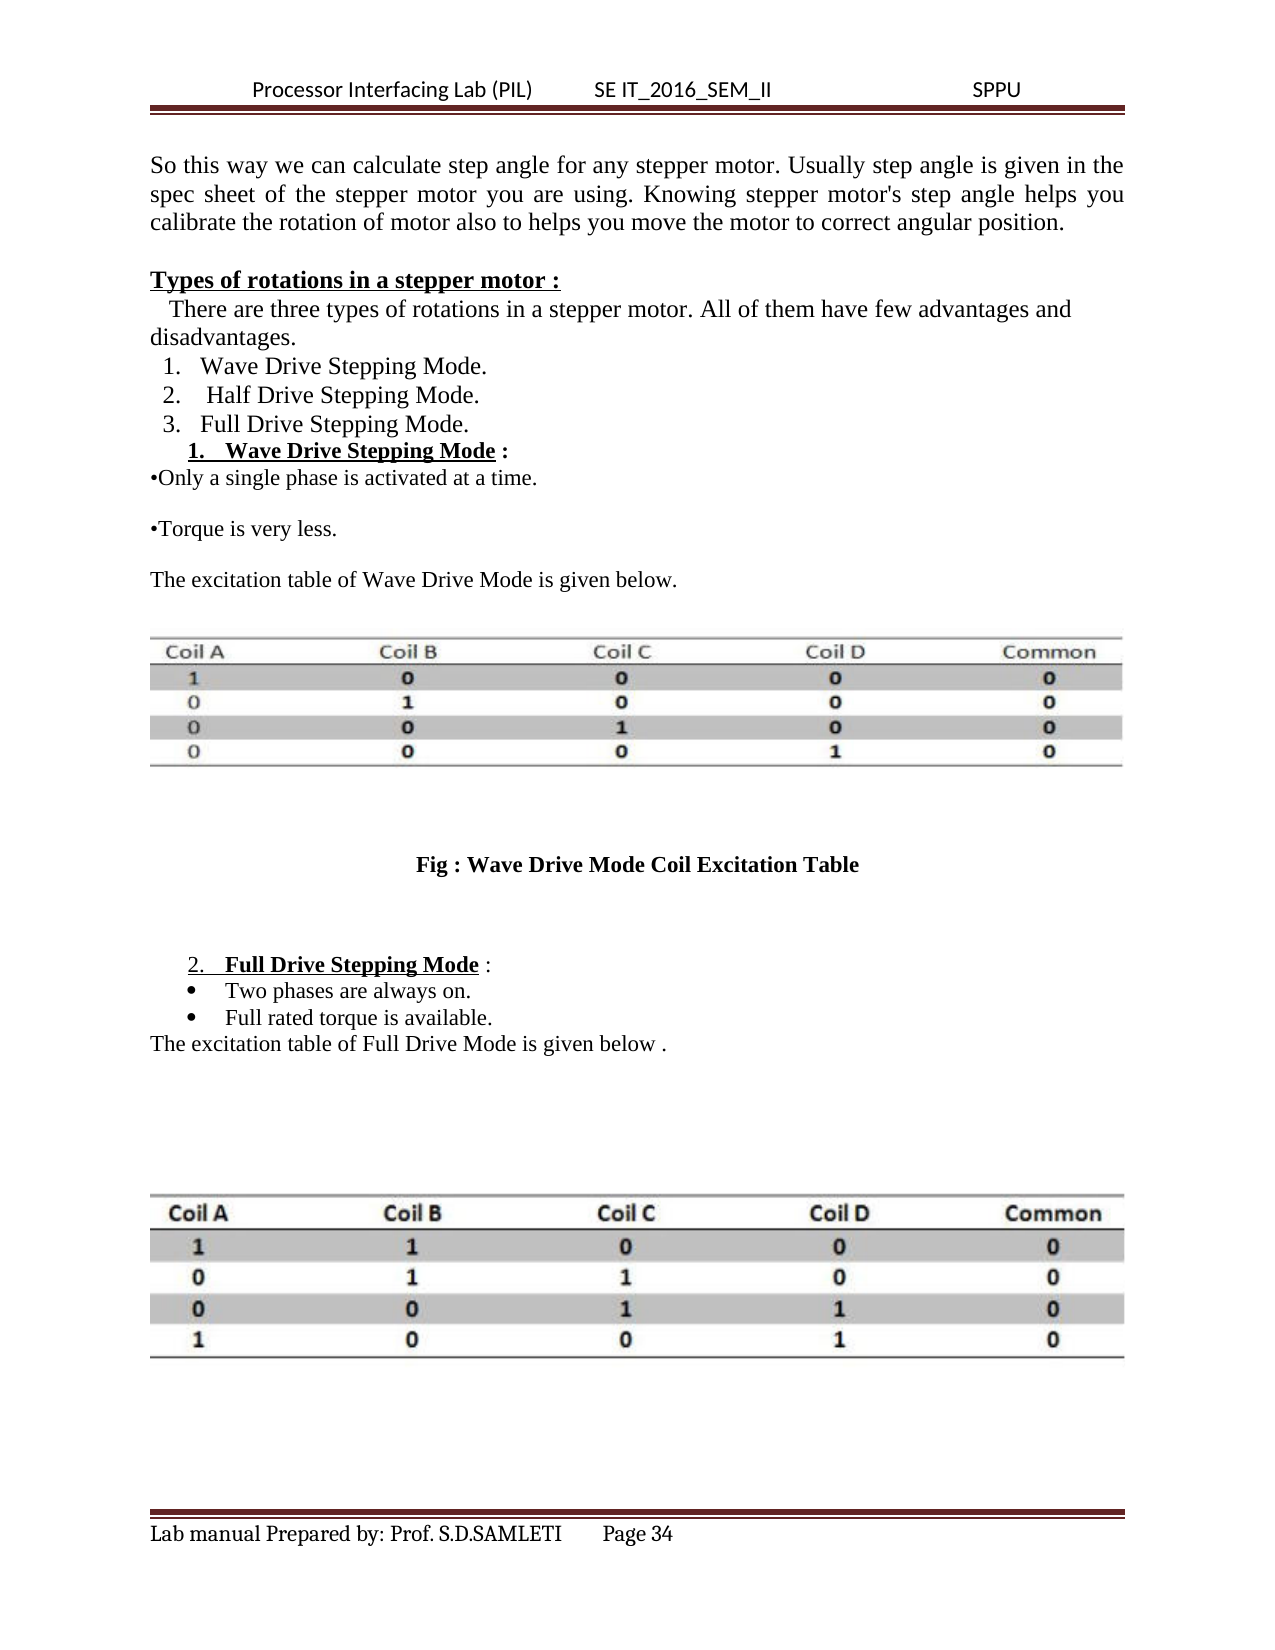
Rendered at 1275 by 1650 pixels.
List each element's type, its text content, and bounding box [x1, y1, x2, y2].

list Full Drive Stepping Mode : [187, 951, 1125, 977]
text Types of rotations in a stepper motor : There are three types of rotations in a stepper motor. All of them have few advantages and disadvantages. [150, 265, 1125, 351]
list Full rated torque is available. [187, 1003, 1125, 1030]
list Wave Drive Stepping Mode : [187, 437, 1125, 464]
picture [150, 617, 1124, 778]
text The excitation table of Full Drive Mode is given below . [150, 1030, 1125, 1056]
picture [150, 1180, 1125, 1373]
text So this way we can calculate step angle for any stepper motor. Usually step angle is given in the spec sheet of the stepper motor you are using. Knowing stepper motor's step angle helps you calibrate the rotation of motor also to helps you move the motor to correct angular position. [150, 150, 1125, 236]
list Two phases are always on. [187, 977, 1125, 1003]
text 2. Half Drive Stepping Mode. [150, 380, 1125, 409]
text 3. Full Drive Stepping Mode. [150, 409, 1125, 437]
text 1. Wave Drive Stepping Mode. [150, 351, 1125, 380]
text The excitation table of Wave Drive Mode is given below. [150, 566, 1125, 592]
text •Torque is very less. [150, 515, 1125, 541]
text •Only a single phase is activated at a time. [150, 464, 1125, 490]
text Fig : Wave Drive Mode Coil Excitation Table [150, 851, 1125, 878]
